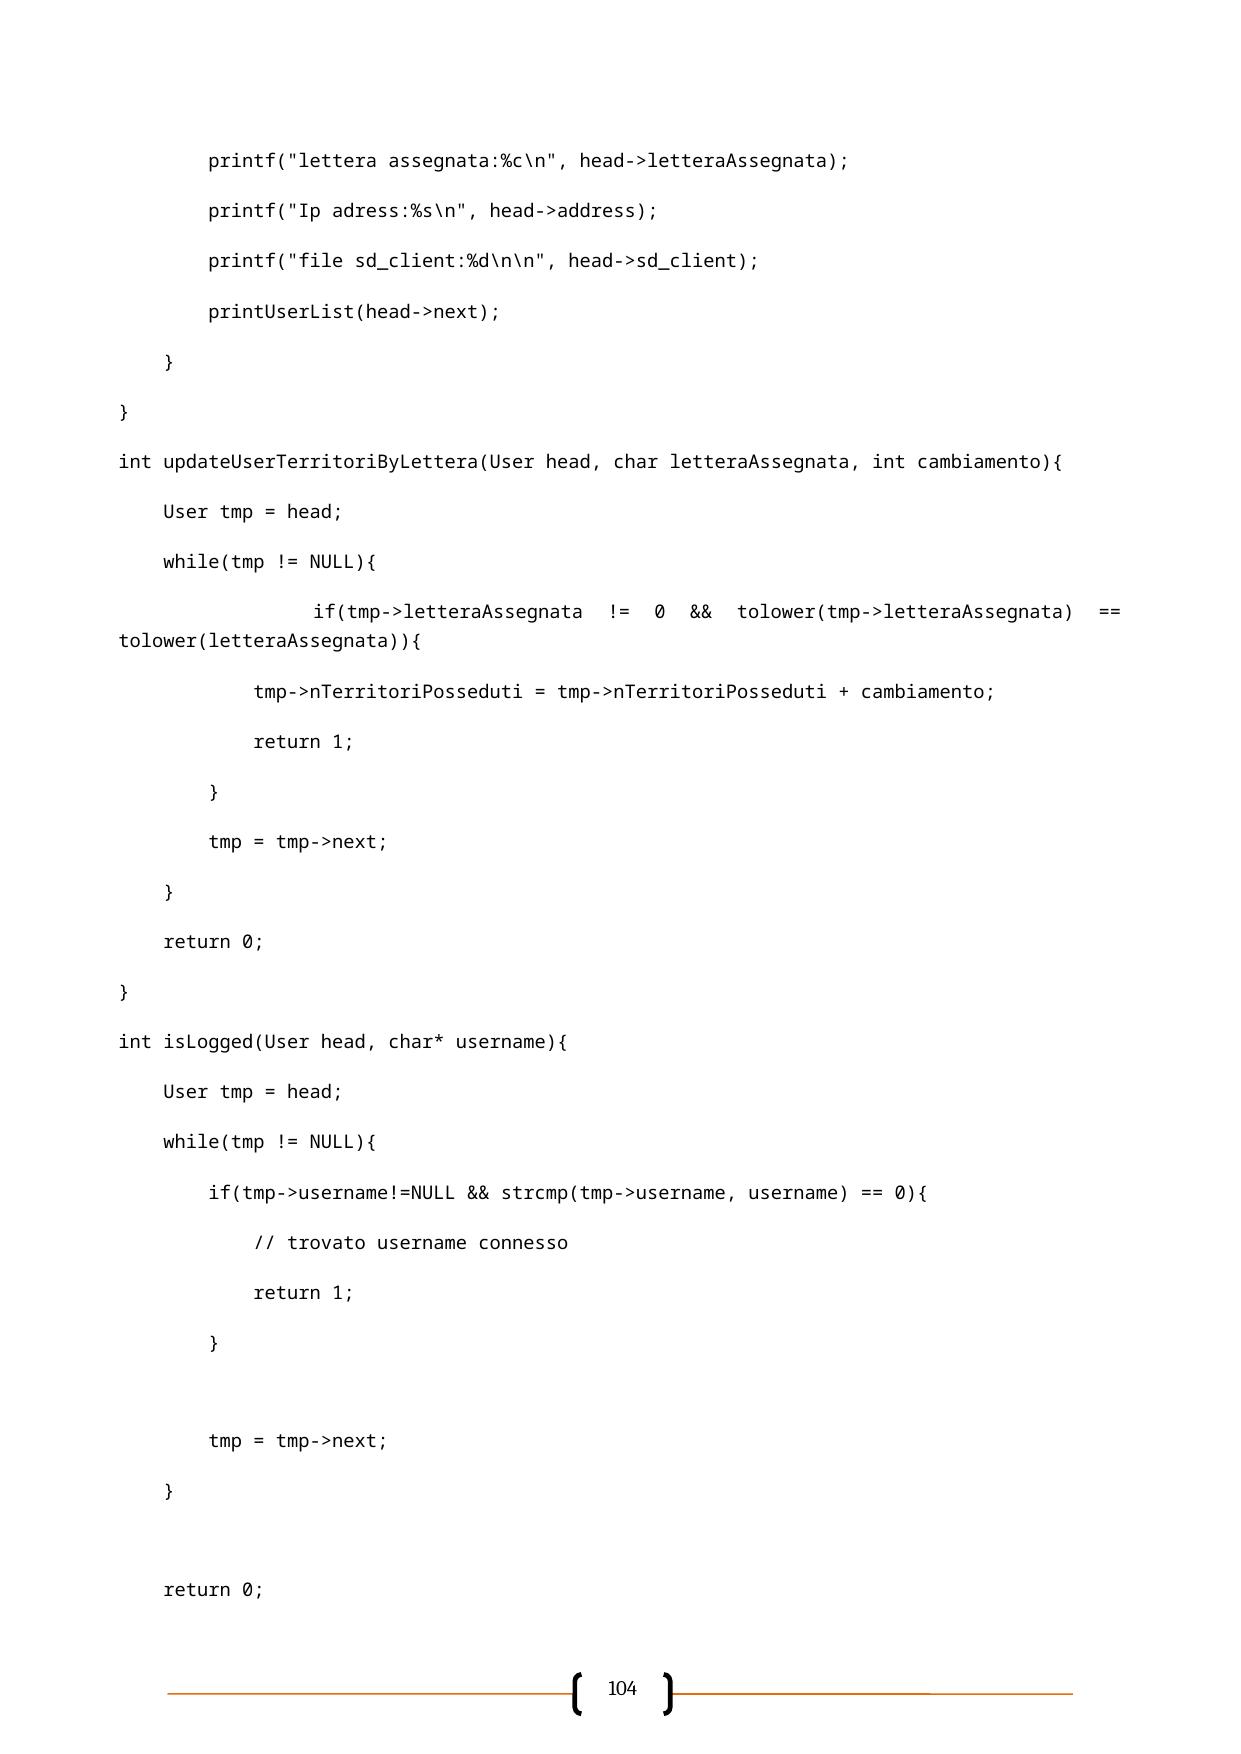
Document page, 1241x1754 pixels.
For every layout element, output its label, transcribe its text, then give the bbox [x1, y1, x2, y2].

text printf("file sd_client:%d\n\n", head->sd_client); [118, 248, 1122, 273]
text while(tmp != NULL){ [118, 548, 1122, 574]
text } [118, 878, 1122, 904]
text printf("lettera assegnata:%c\n", head->letteraAssegnata); [118, 148, 1122, 173]
text return 0; [118, 1576, 1122, 1602]
text } [118, 348, 1122, 373]
text if(tmp->username!=NULL && strcmp(tmp->username, username) == 0){ [118, 1179, 1122, 1204]
text while(tmp != NULL){ [118, 1129, 1122, 1154]
text return 1; [118, 728, 1122, 753]
text // trovato username connesso [118, 1229, 1122, 1254]
text } [118, 778, 1122, 804]
text } [118, 1478, 1122, 1503]
text int isLogged(User head, char* username){ [118, 1029, 1122, 1054]
text tmp = tmp->next; [118, 1428, 1122, 1453]
text User tmp = head; [118, 1079, 1122, 1104]
text User tmp = head; [118, 498, 1122, 524]
text tmp->nTerritoriPosseduti = tmp->nTerritoriPosseduti + cambiamento; [118, 678, 1122, 703]
text if(tmp->letteraAssegnata != 0 && tolower(tmp->letteraAssegnata) == tolower(letteraAssegnata)){ [118, 598, 1122, 653]
text return 0; [118, 928, 1122, 954]
text printUserList(head->next); [118, 298, 1122, 323]
text tmp = tmp->next; [118, 828, 1122, 854]
text } [118, 398, 1122, 424]
text } [118, 1329, 1122, 1355]
text printf("Ip adress:%s\n", head->address); [118, 198, 1122, 223]
text return 1; [118, 1279, 1122, 1305]
text int updateUserTerritoriByLettera(User head, char letteraAssegnata, int cambiamento){ [118, 448, 1122, 474]
text } [118, 978, 1122, 1004]
